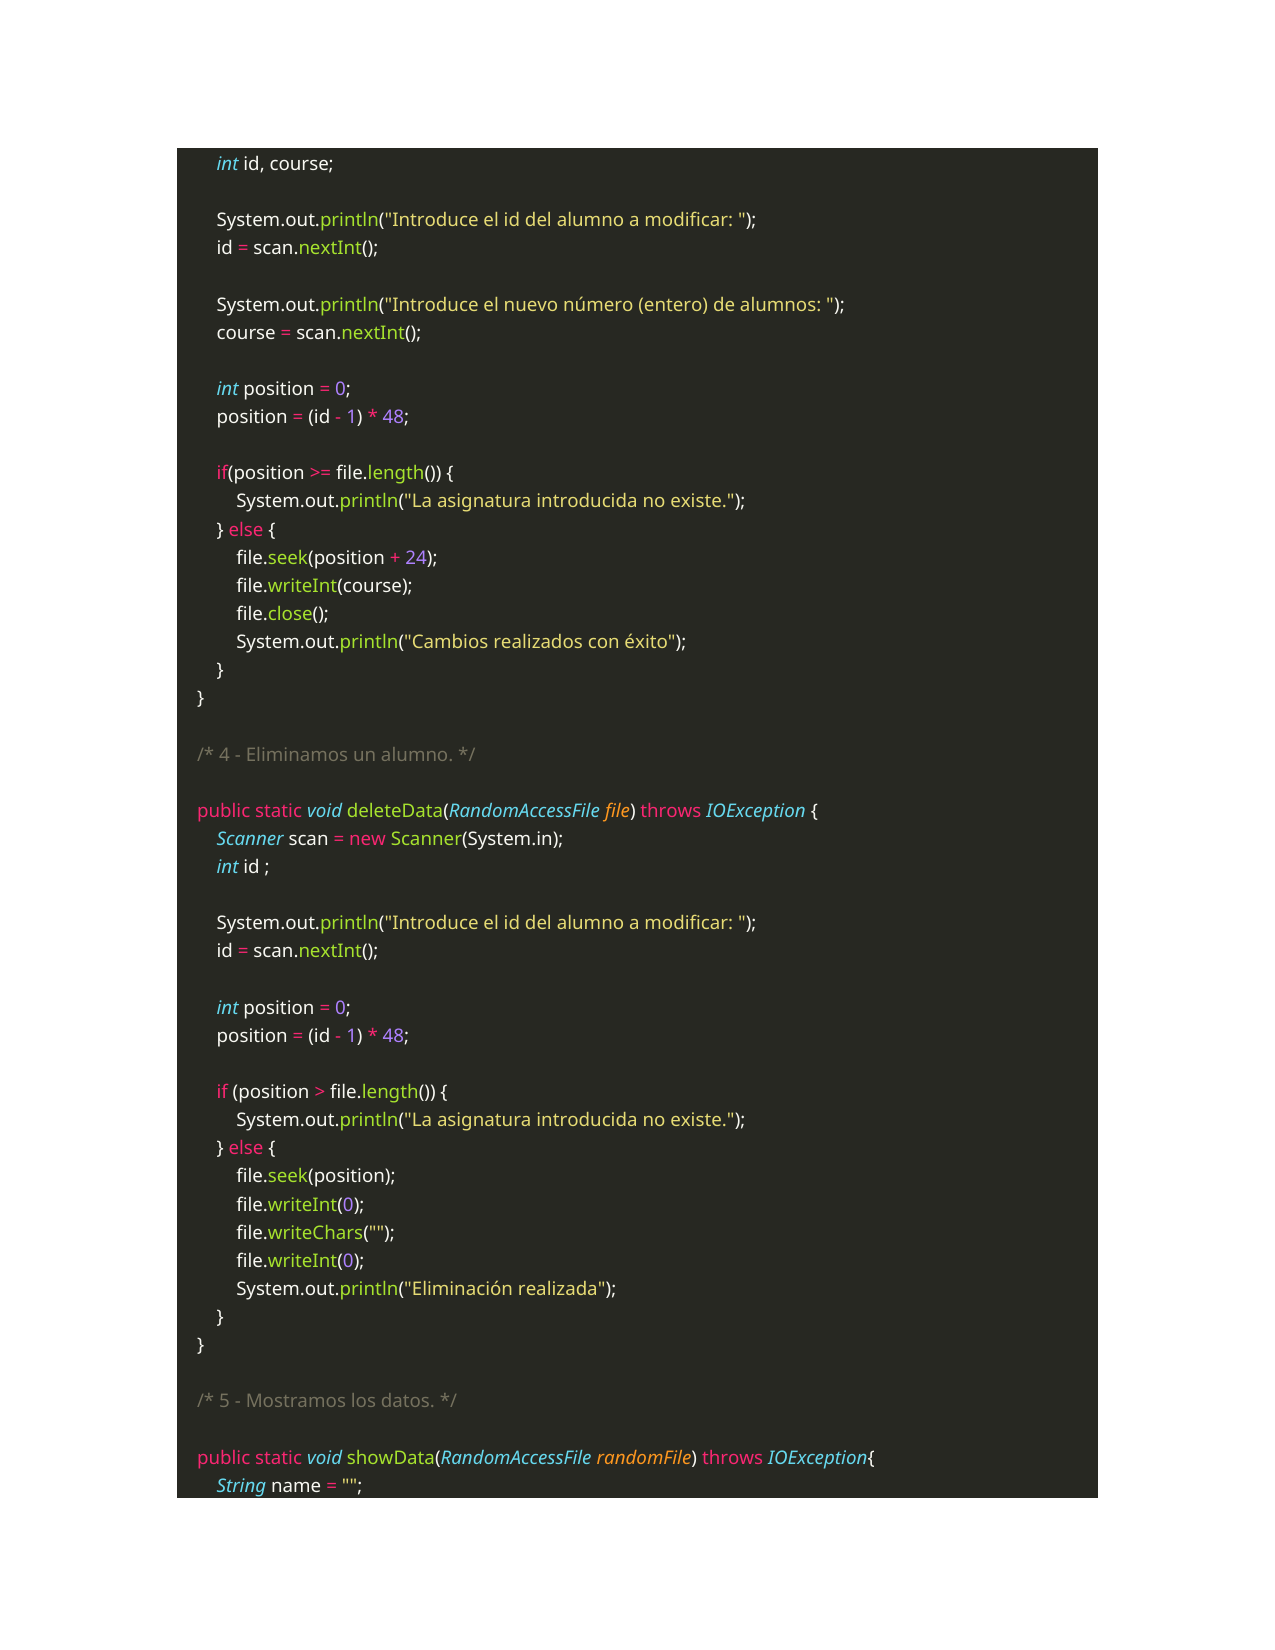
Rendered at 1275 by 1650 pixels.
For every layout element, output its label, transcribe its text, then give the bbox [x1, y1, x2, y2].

text file.writeInt(0); [177, 1244, 1098, 1273]
text System.out.println("Eliminación realizada"); [177, 1273, 1098, 1301]
text Scanner scan = new Scanner(System.in); [177, 823, 1098, 851]
text } else { [177, 1132, 1098, 1160]
text /* 5 - Mostramos los datos. */ [177, 1385, 1098, 1413]
text int position = 0; [177, 991, 1098, 1019]
text } else { [177, 513, 1098, 541]
text file.seek(position); [177, 1160, 1098, 1188]
text } [177, 1301, 1098, 1329]
text int position = 0; [177, 373, 1098, 401]
text String name = ""; [177, 1469, 1098, 1498]
text file.writeInt(0); [177, 1188, 1098, 1216]
text } [177, 654, 1098, 682]
text position = (id - 1) * 48; [177, 401, 1098, 429]
text System.out.println("Introduce el id del alumno a modificar: "); [177, 907, 1098, 935]
text int id, course; [177, 148, 1098, 176]
text file.seek(position + 24); [177, 541, 1098, 569]
text System.out.println("La asignatura introducida no existe."); [177, 1104, 1098, 1132]
text System.out.println("Introduce el nuevo número (entero) de alumnos: "); [177, 288, 1098, 316]
text position = (id - 1) * 48; [177, 1019, 1098, 1048]
text System.out.println("Cambios realizados con éxito"); [177, 626, 1098, 654]
text } [177, 1329, 1098, 1357]
text id = scan.nextInt(); [177, 232, 1098, 260]
text file.writeChars(""); [177, 1216, 1098, 1244]
text } [177, 682, 1098, 710]
text course = scan.nextInt(); [177, 316, 1098, 344]
text System.out.println("La asignatura introducida no existe."); [177, 485, 1098, 513]
text if (position > file.length()) { [177, 1076, 1098, 1104]
text public static void deleteData(RandomAccessFile file) throws IOException { [177, 794, 1098, 823]
text /* 4 - Eliminamos un alumno. */ [177, 738, 1098, 766]
text file.close(); [177, 598, 1098, 626]
text int id ; [177, 851, 1098, 879]
text public static void showData(RandomAccessFile randomFile) throws IOException{ [177, 1441, 1098, 1469]
text System.out.println("Introduce el id del alumno a modificar: "); [177, 204, 1098, 232]
text id = scan.nextInt(); [177, 935, 1098, 963]
text file.writeInt(course); [177, 569, 1098, 598]
text if(position >= file.length()) { [177, 457, 1098, 485]
